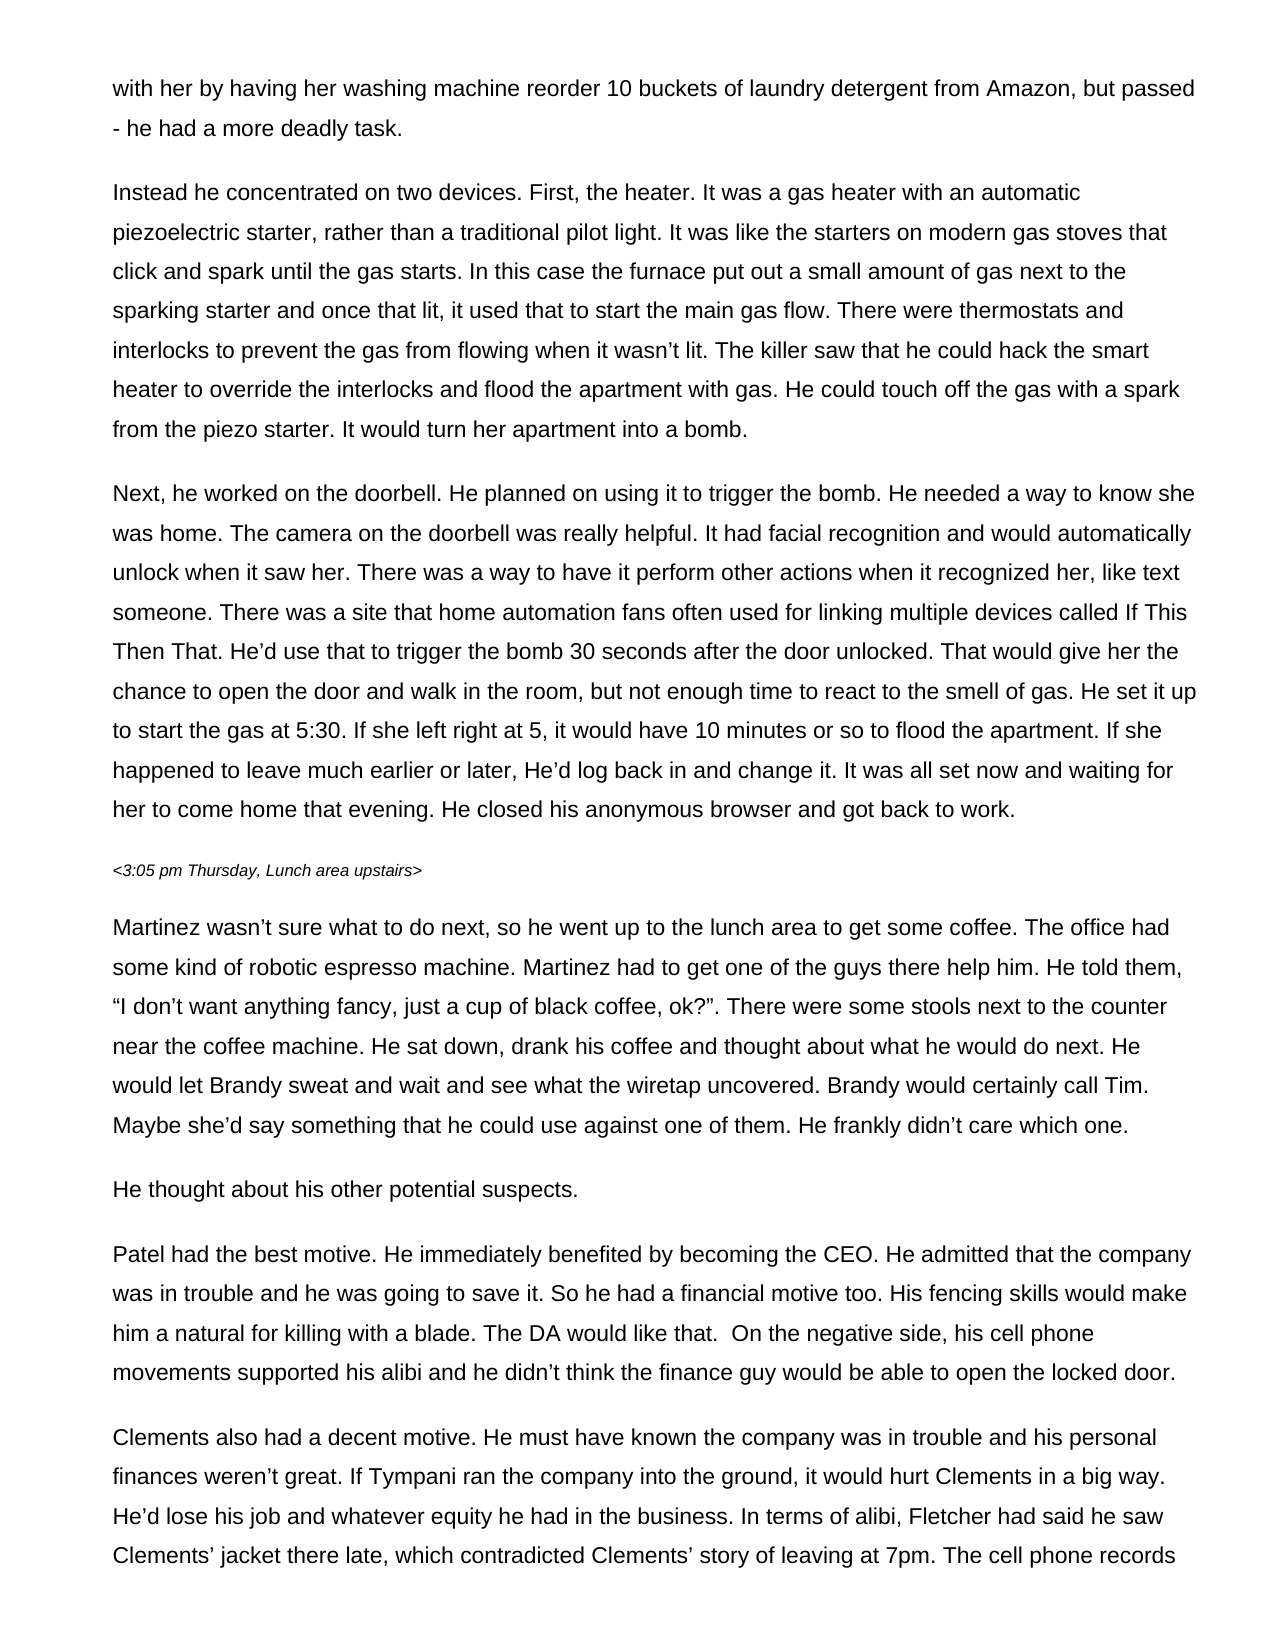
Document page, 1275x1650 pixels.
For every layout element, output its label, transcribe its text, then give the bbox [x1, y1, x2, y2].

text Next, he worked on the doorbell. He planned on using it to trigger the bomb. He needed a way to know she was home. The camera on the doorbell was really helpful. It had facial recognition and would automatically unlock when it saw her. There was a way to have it perform other actions when it recognized her, like text someone. There was a site that home automation fans often used for linking multiple devices called If This Then That. He’d use that to trigger the bomb 30 seconds after the door unlocked. That would give her the chance to open the door and walk in the room, but not enough time to react to the smell of gas. He set it up to start the gas at 5:30. If she left right at 5, it would have 10 minutes or so to flood the apartment. If she happened to leave much earlier or later, He’d log back in and change it. It was all set now and waiting for her to come home that evening. He closed his anonymous browser and got back to work. [112, 480, 1200, 822]
text Martinez wasn’t sure what to do next, so he went up to the lunch area to get some coffee. The office had some kind of robotic espresso machine. Martinez had to get one of the guys there help him. He told them, “I don’t want anything fancy, just a cup of black coffee, ok?”. There were some stools next to the counter near the coffee machine. He sat down, drank his coffee and thought about what he would do next. He would let Brandy sweat and wait and see what the wiretap uncovered. Brandy would certainly call Tim. Maybe she’d say something that he could use against one of them. He frankly didn’t care which one. [112, 914, 1200, 1138]
text Instead he concentrated on two devices. First, the heater. It was a gas heater with an automatic piezoelectric starter, rather than a traditional pilot light. It was like the starters on modern gas stoves that click and spark until the gas starts. In this case the furnace put out a small amount of gas next to the sparking starter and once that lit, it used that to start the main gas flow. There were thermostats and interlocks to prevent the gas from flowing when it wasn’t lit. The killer saw that he could hack the smart heater to override the interlocks and flood the apartment with gas. He could touch off the gas with a spark from the piezo starter. It would turn her apartment into a bomb. [112, 179, 1200, 442]
text <3:05 pm Thursday, Lunch area upstairs> [112, 861, 1200, 880]
text Patel had the best motive. He immediately benefited by becoming the CEO. He admitted that the company was in trouble and he was going to save it. So he had a financial motive too. His fencing skills would make him a natural for killing with a blade. The DA would like that. On the negative side, his cell phone movements supported his alibi and he didn’t think the finance guy would be able to open the locked door. [112, 1241, 1200, 1386]
text He thought about his other potential suspects. [112, 1176, 1200, 1203]
